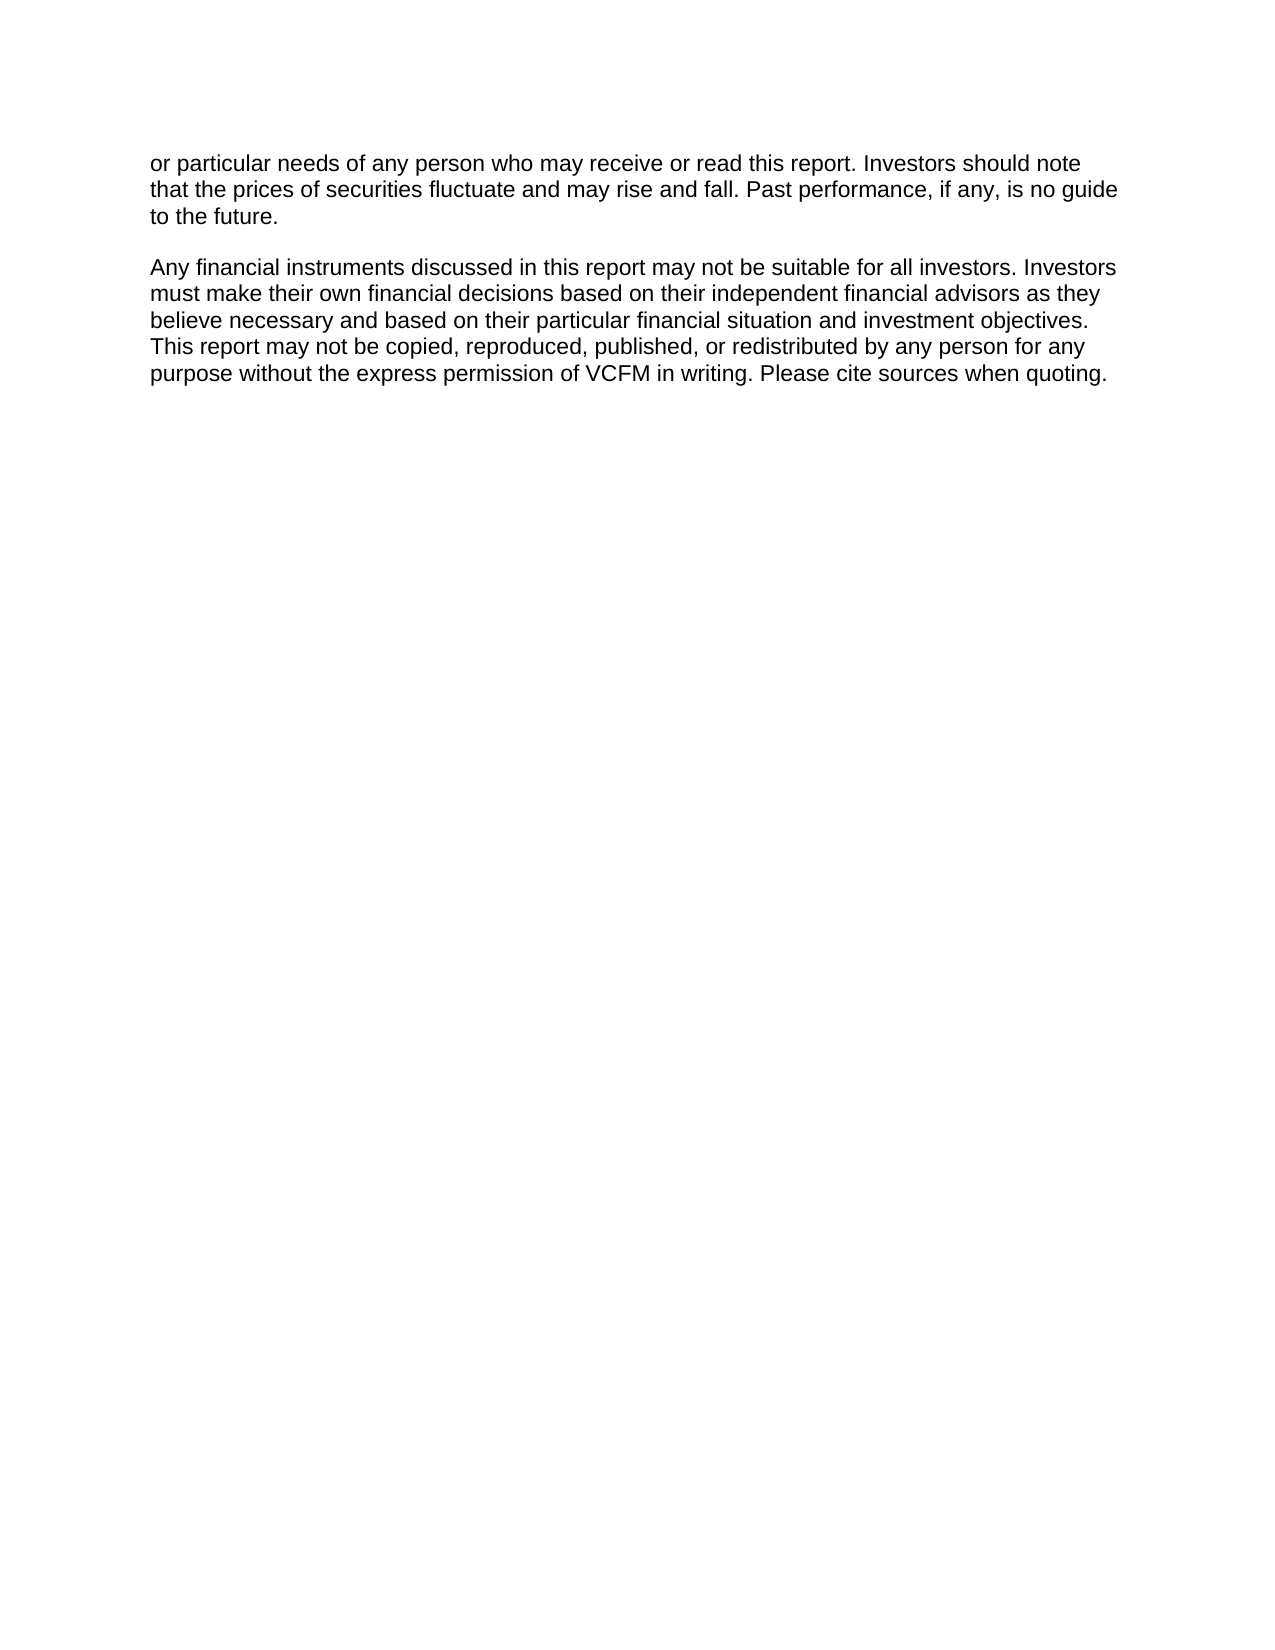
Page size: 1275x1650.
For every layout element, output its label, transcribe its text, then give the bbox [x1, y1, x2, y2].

text Any financial instruments discussed in this report may not be suitable for all investors. Investors must make their own financial decisions based on their independent financial advisors as they believe necessary and based on their particular financial situation and investment objectives. This report may not be copied, reproduced, published, or redistributed by any person for any purpose without the express permission of VCFM in writing. Please cite sources when quoting. [150, 254, 1125, 386]
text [150, 150, 1125, 229]
